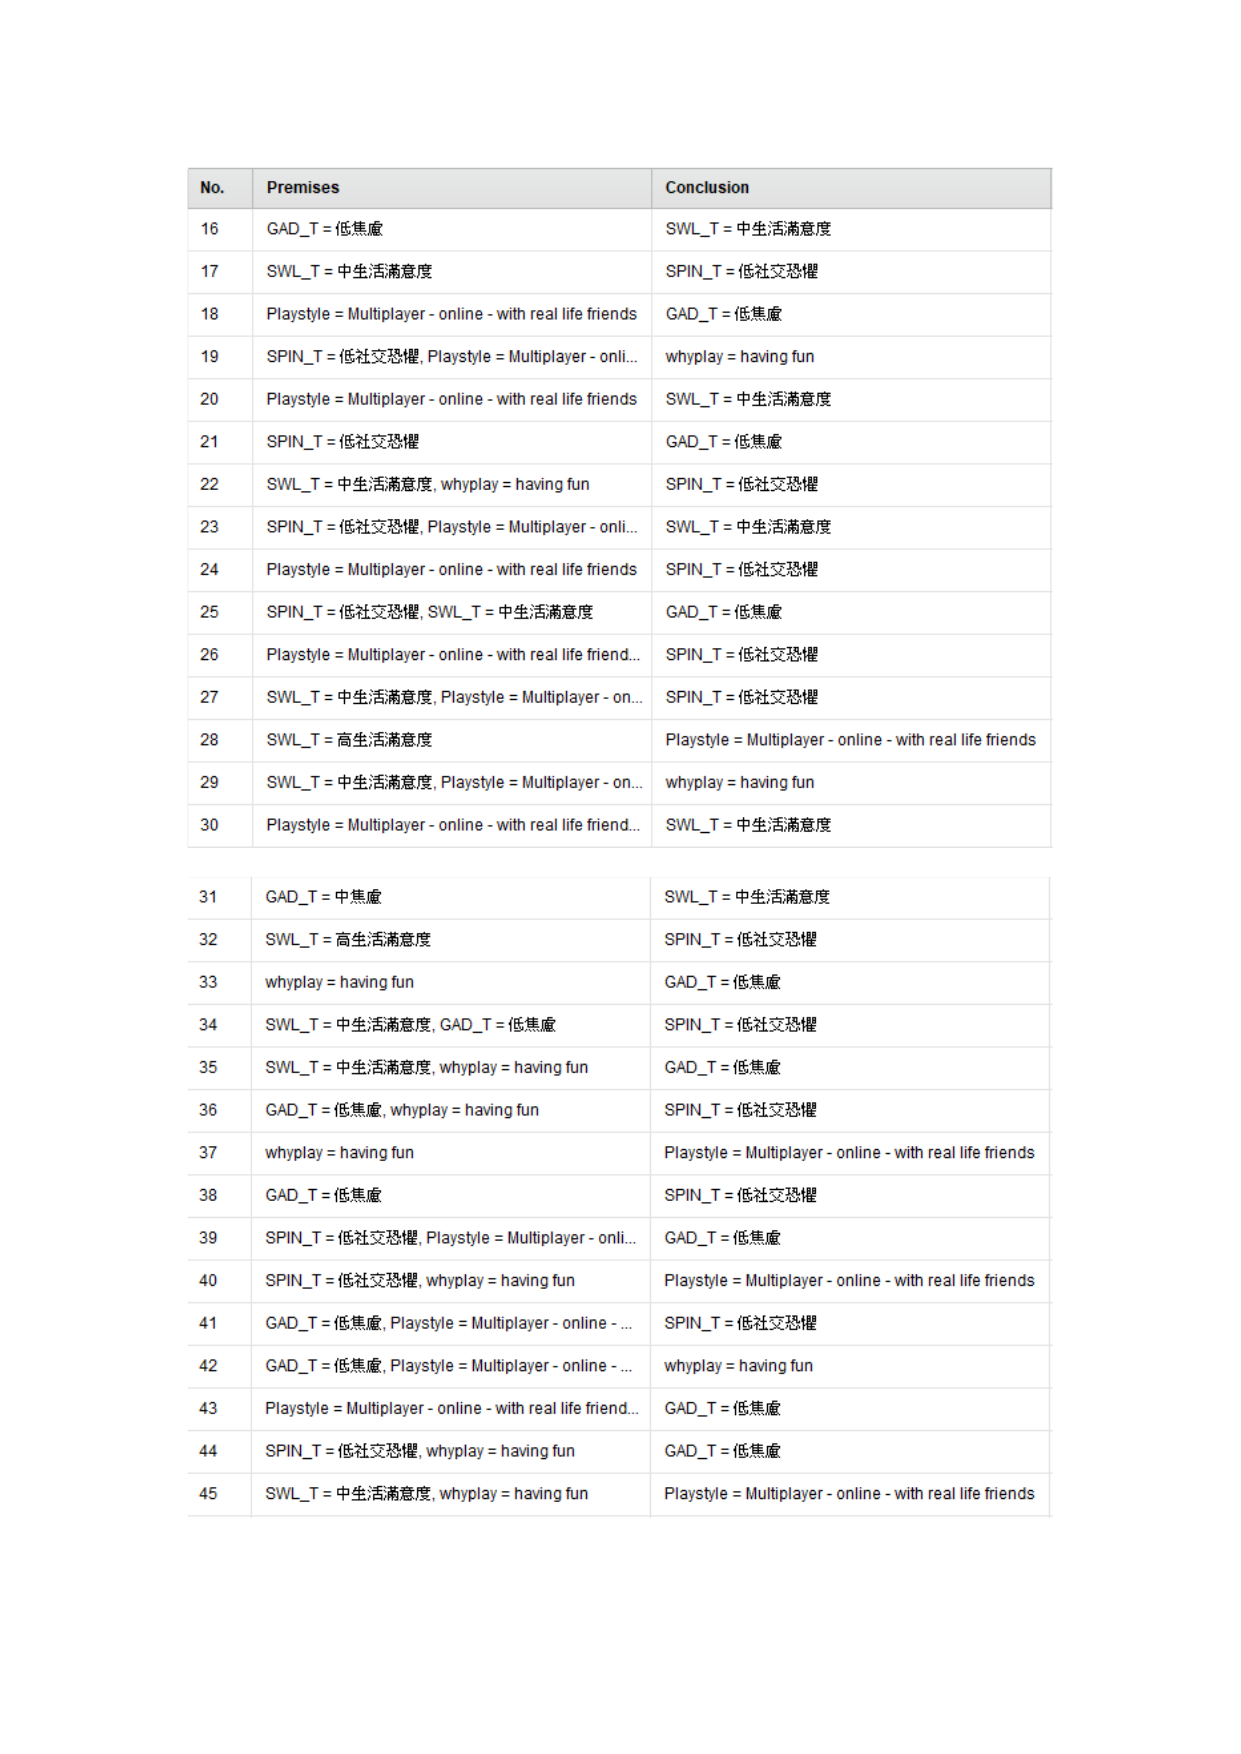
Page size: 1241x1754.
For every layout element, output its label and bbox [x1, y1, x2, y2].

picture [187, 164, 1053, 848]
picture [187, 877, 1053, 1518]
